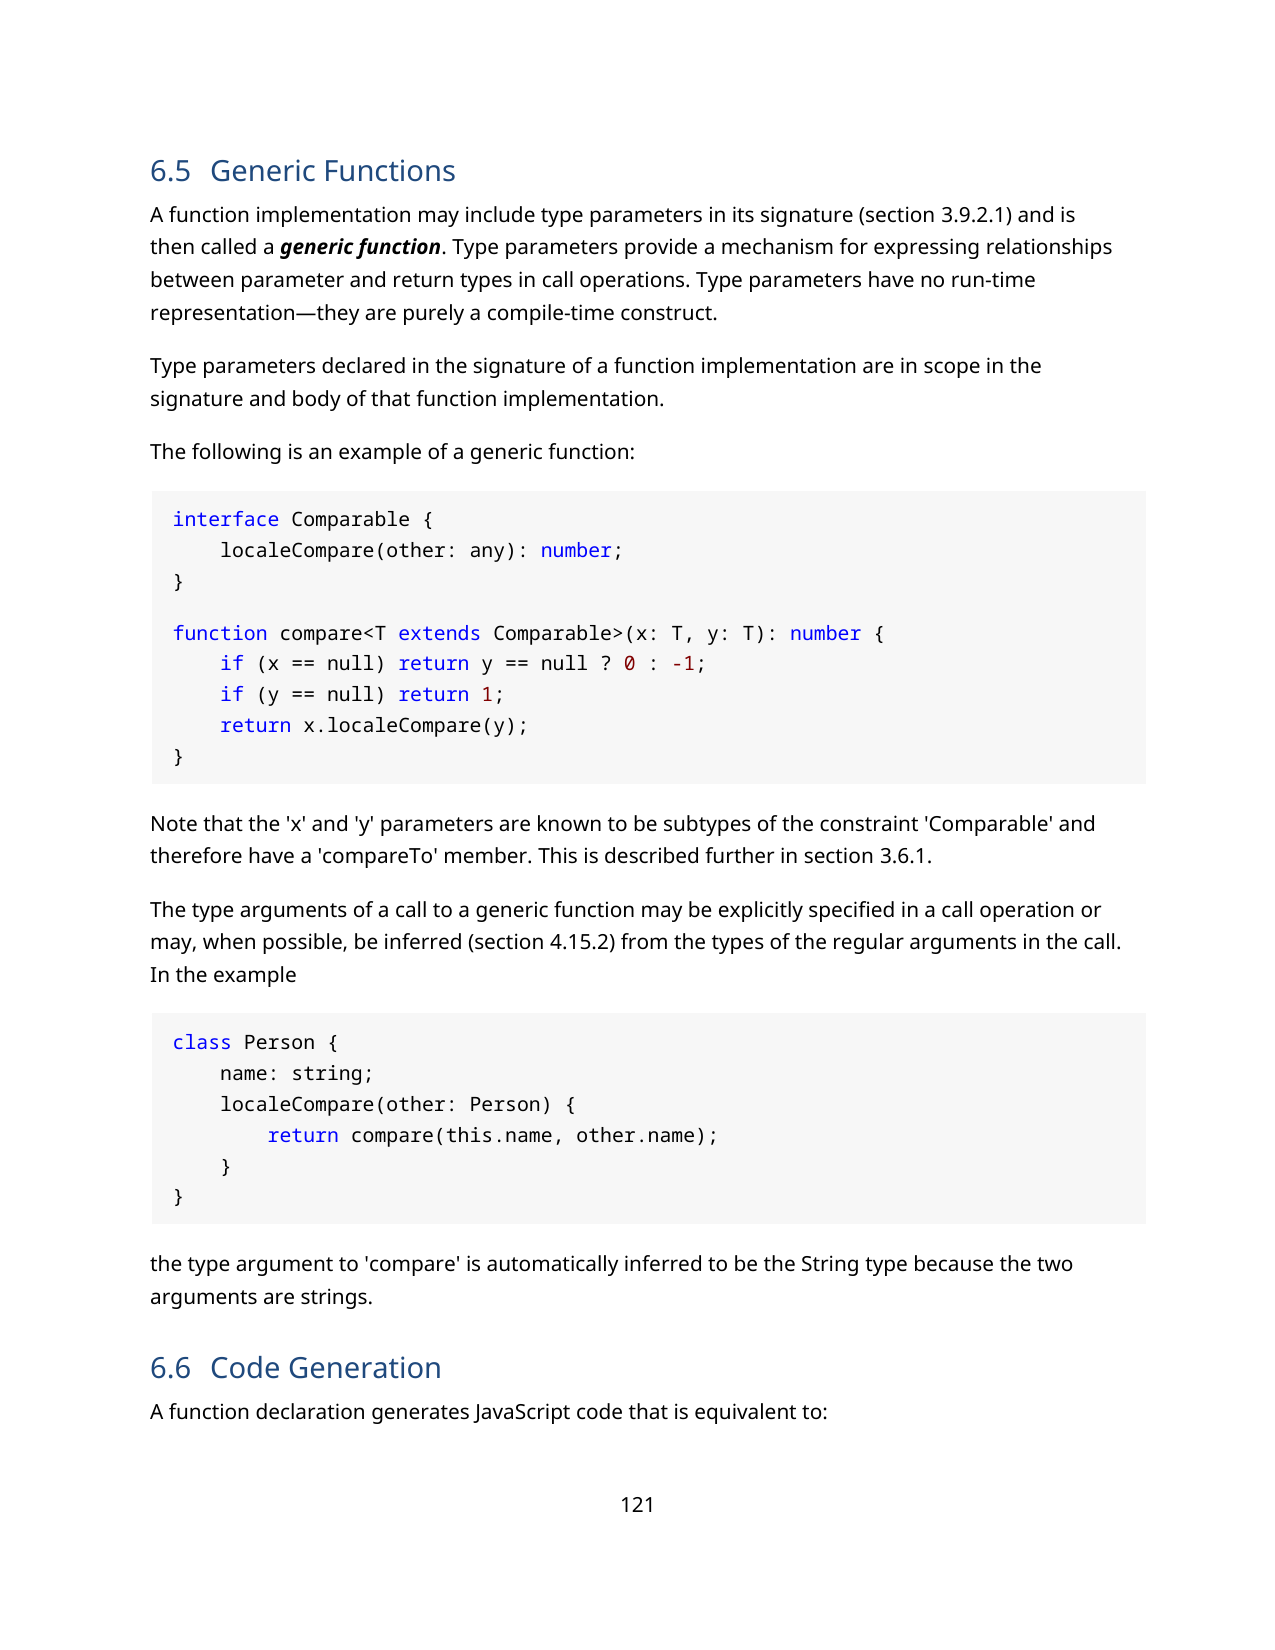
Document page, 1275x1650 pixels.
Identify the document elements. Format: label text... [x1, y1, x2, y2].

text the type argument to 'compare' is automatically inferred to be the String type because the two arguments are strings. [150, 1249, 1125, 1310]
text The type arguments of a call to a generic function may be explicitly specified in a call operation or may, when possible, be inferred (section 4.15.2) from the types of the regular arguments in the call. In the example [150, 895, 1125, 988]
text interface Comparable { localeCompare(other: any): number; } [164, 503, 1133, 594]
subtitle Generic Functions [150, 150, 1125, 190]
text class Person { name: string; localeCompare(other: Person) { return compare(this.name, other.name); } } [164, 1026, 1133, 1212]
text function compare<T extends Comparable>(x: T, y: T): number { if (x == null) return y == null ? 0 : -1; if (y == null) return 1; return x.localeCompare(y); } [164, 604, 1133, 772]
text The following is an example of a generic function: [150, 437, 1125, 466]
text A function implementation may include type parameters in its signature (section 3.9.2.1) and is then called a generic function. Type parameters provide a mechanism for expressing relationships between parameter and return types in call operations. Type parameters have no run-time representation—they are purely a compile-time construct. [150, 200, 1125, 326]
subtitle Code Generation [150, 1348, 1125, 1387]
text Note that the 'x' and 'y' parameters are known to be subtypes of the constraint 'Comparable' and therefore have a 'compareTo' member. This is described further in section 3.6.1. [150, 809, 1125, 870]
text Type parameters declared in the signature of a function implementation are in scope in the signature and body of that function implementation. [150, 351, 1125, 412]
text A function declaration generates JavaScript code that is equivalent to: [150, 1397, 1125, 1426]
